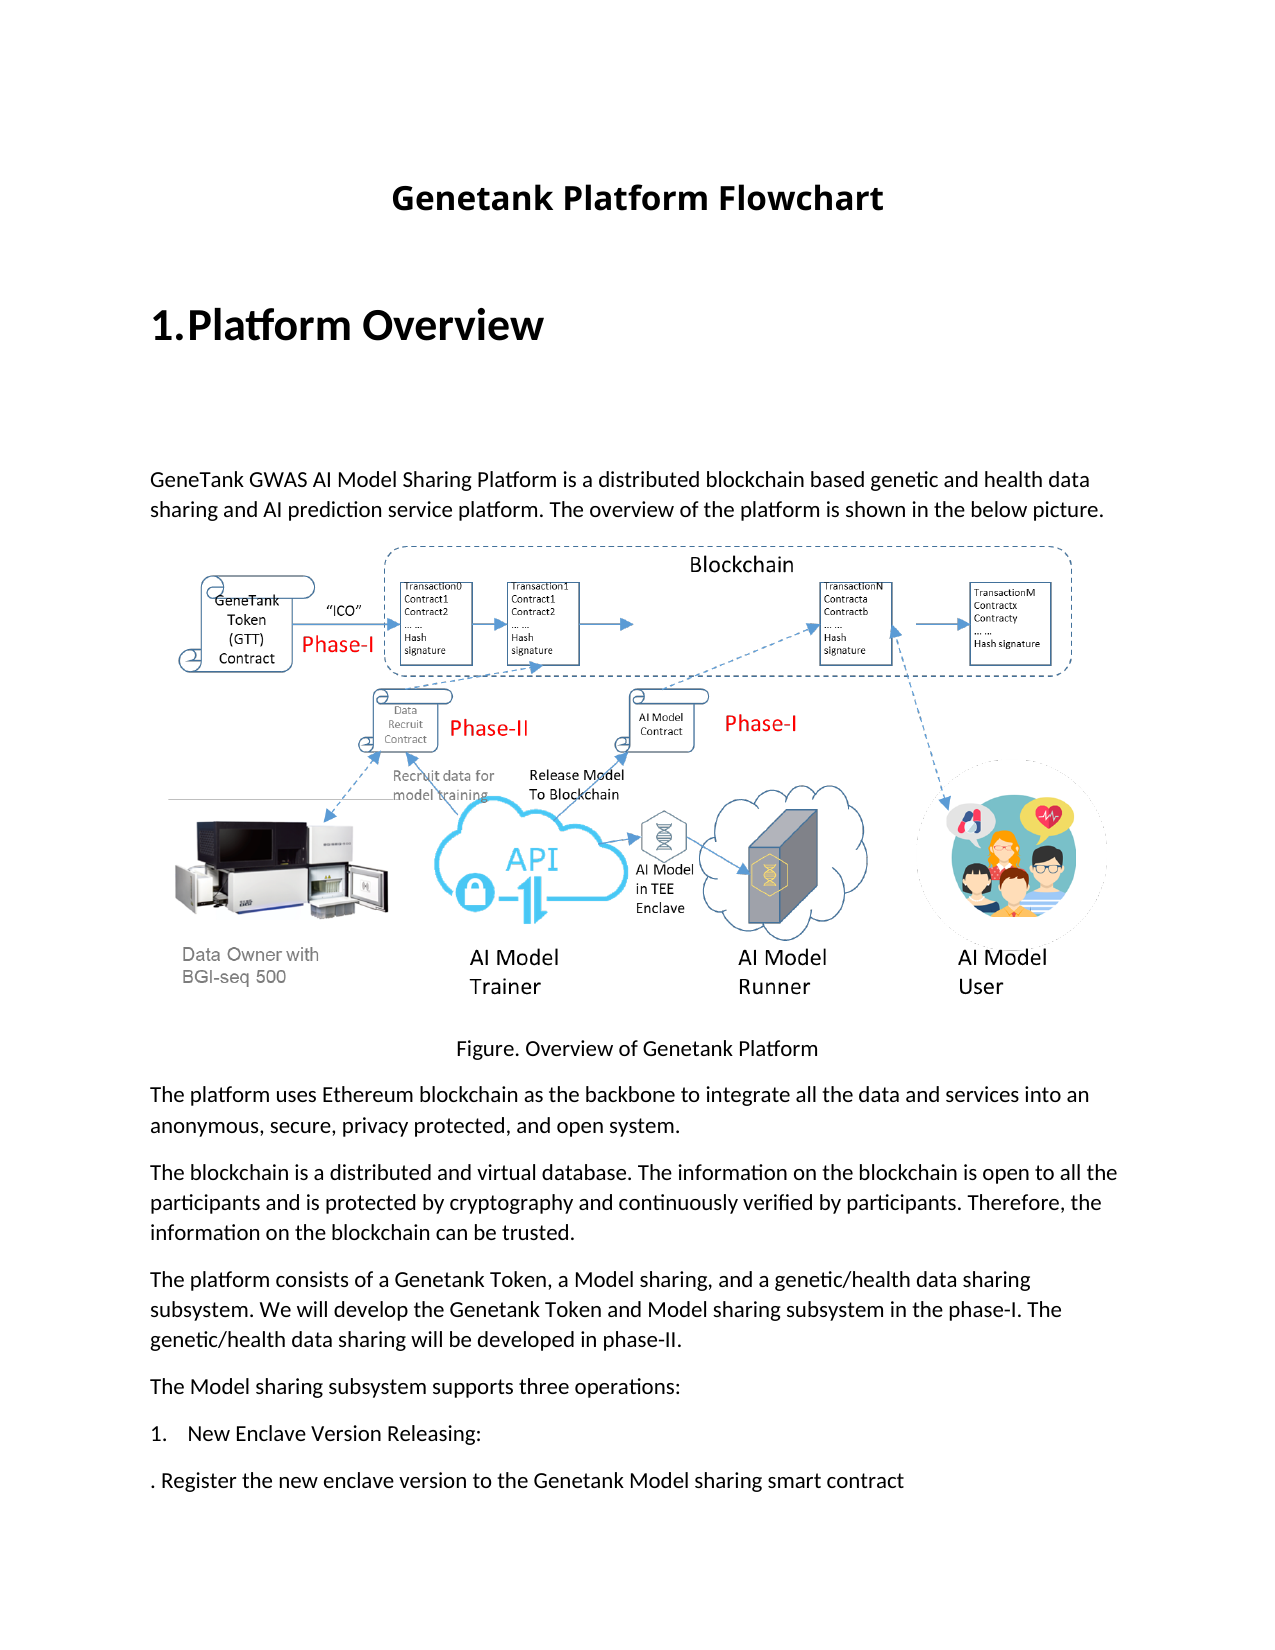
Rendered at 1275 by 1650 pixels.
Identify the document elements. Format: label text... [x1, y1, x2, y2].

subtitle Platform Overview [150, 296, 1125, 352]
text Figure. Overview of Genetank Platform [150, 1034, 1125, 1062]
text The Model sharing subsystem supports three operations: [150, 1372, 1125, 1400]
title Genetank Platform Flowchart [150, 175, 1125, 220]
text The platform uses Ethereum blockchain as the backbone to integrate all the data and services into an anonymous, secure, privacy protected, and open system. [150, 1081, 1125, 1139]
picture [168, 542, 1107, 1015]
text GeneTank GWAS AI Model Sharing Platform is a distributed blockchain based genetic and health data sharing and AI prediction service platform. The overview of the platform is shown in the below picture. [150, 465, 1125, 523]
text . Register the new enclave version to the Genetank Model sharing smart contract [150, 1466, 1125, 1494]
list New Enclave Version Releasing: [150, 1419, 1125, 1447]
text The blockchain is a distributed and virtual database. The information on the blockchain is open to all the participants and is protected by cryptography and continuously verified by participants. Therefore, the information on the blockchain can be trusted. [150, 1158, 1125, 1246]
text The platform consists of a Genetank Token, a Model sharing, and a genetic/health data sharing subsystem. We will develop the Genetank Token and Model sharing subsystem in the phase-I. The genetic/health data sharing will be developed in phase-II. [150, 1265, 1125, 1353]
